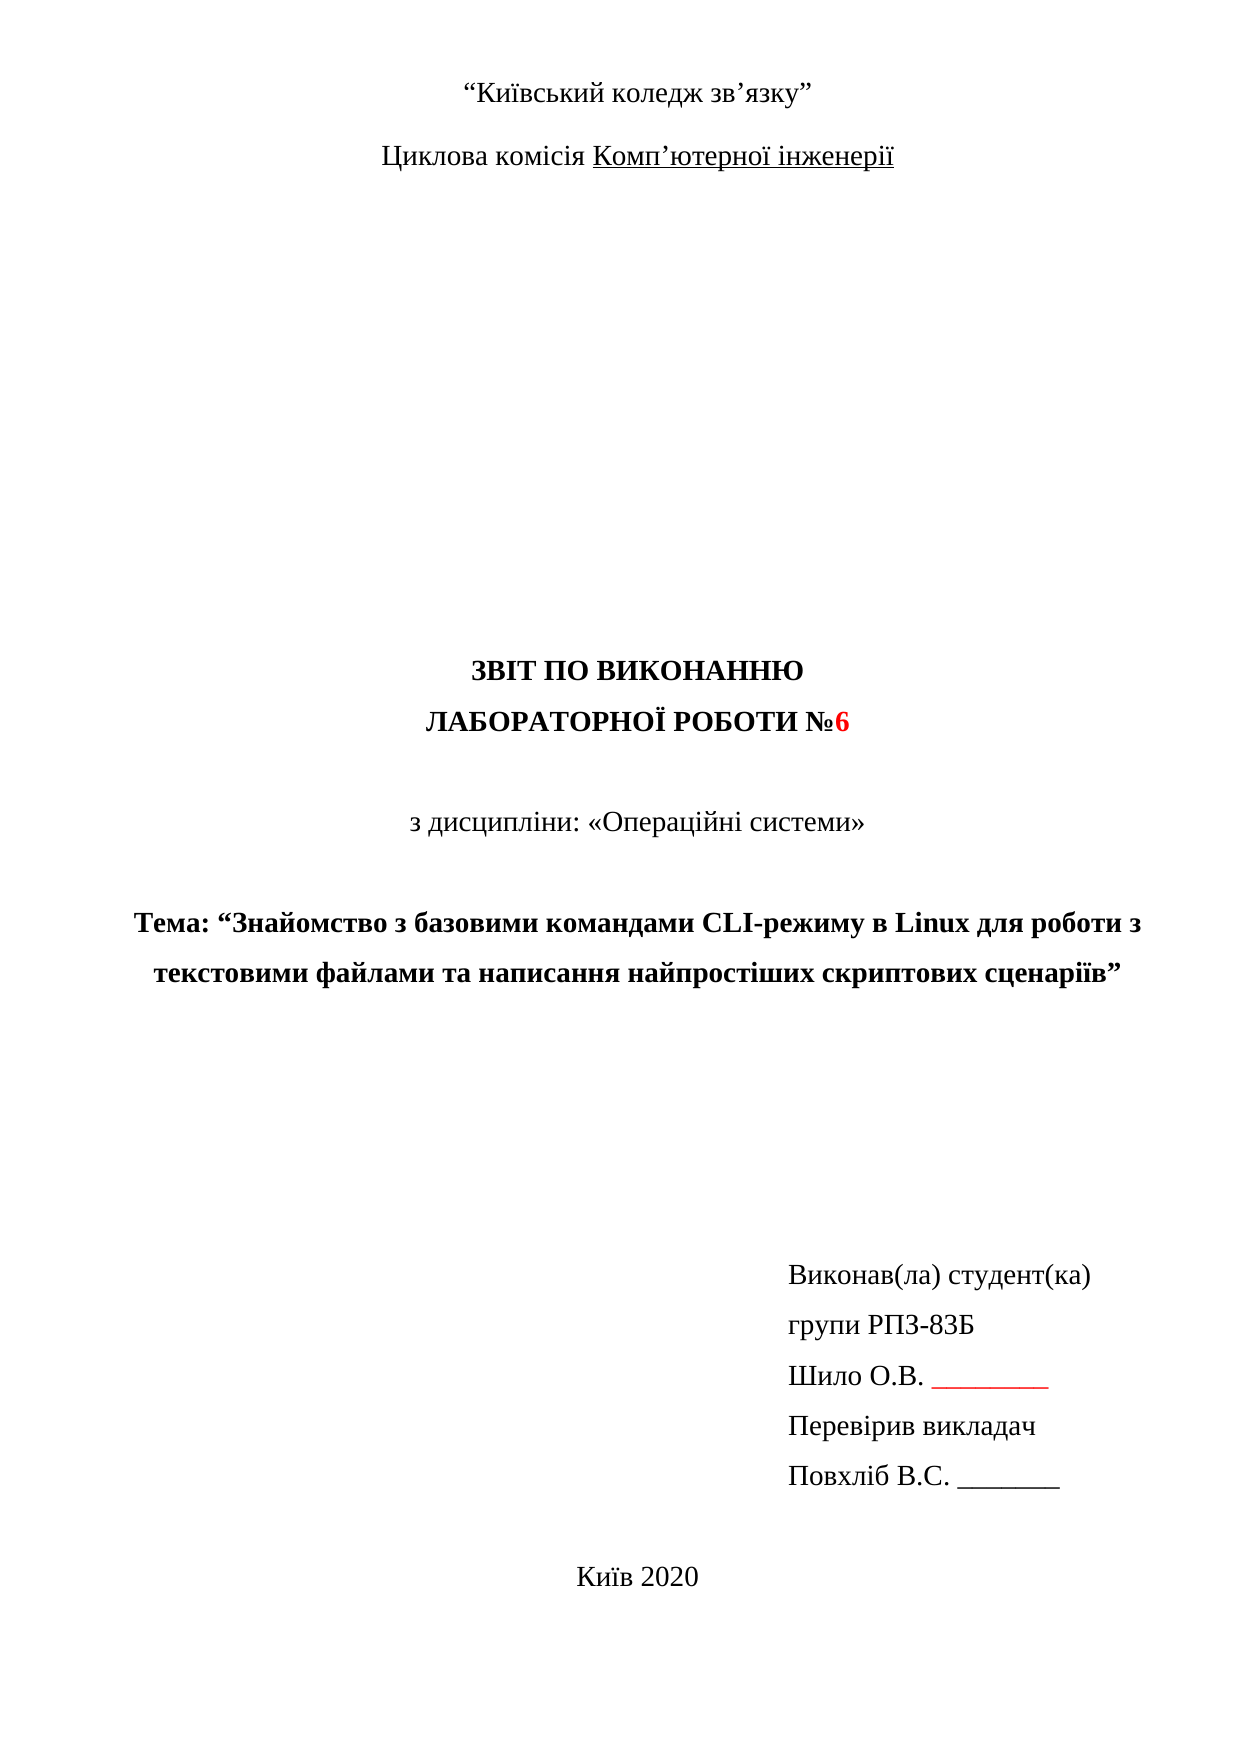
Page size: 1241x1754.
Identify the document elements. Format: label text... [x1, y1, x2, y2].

text групи РПЗ-83Б [788, 1307, 1181, 1341]
text Шило О.В. ________ [788, 1358, 1181, 1391]
text Перевірив викладач [788, 1408, 1181, 1442]
text Тема: “Знайомство з базовими командами CLI-режиму в Linux для роботи з [94, 905, 1181, 938]
text ЛАБОРАТОРНОЇ РОБОТИ №6 [94, 704, 1181, 737]
text Повхліб В.С. _______ [788, 1458, 1181, 1492]
text Київ 2020 [94, 1559, 1181, 1592]
text з дисципліни: «Операційні системи» [94, 804, 1181, 838]
text текстовими файлами та написання найпростіших скриптових сценаріїв” [94, 955, 1181, 989]
text “Київський коледж зв’язку” [94, 75, 1181, 108]
text Циклова комісія Комп’ютерної інженерії [94, 138, 1181, 171]
text Виконав(ла) студент(ка) [788, 1257, 1181, 1291]
text ЗВІТ ПО ВИКОНАННЮ [94, 653, 1181, 687]
